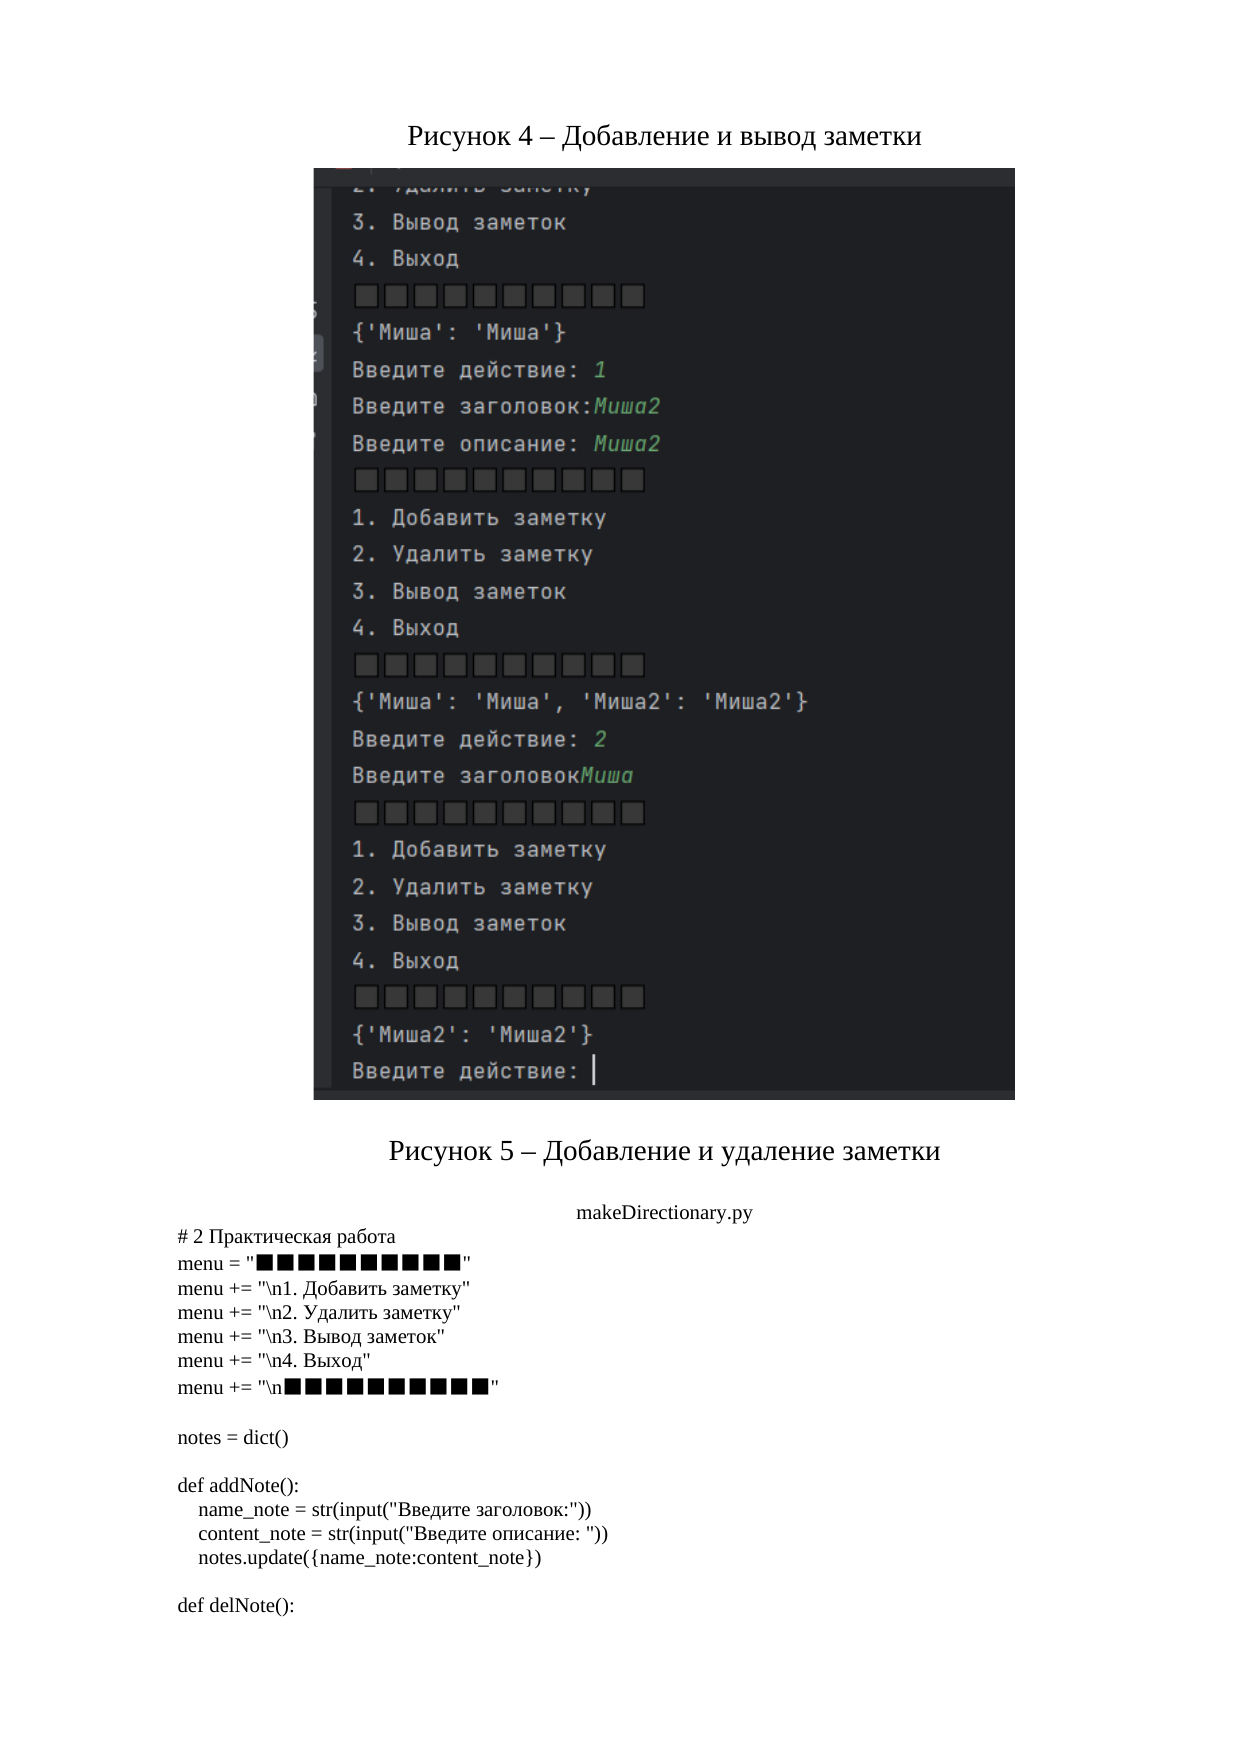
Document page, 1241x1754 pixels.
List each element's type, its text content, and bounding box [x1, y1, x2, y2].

text menu += "\n2. Удалить заметку" [177, 1300, 1152, 1324]
text name_note = str(input("Введите заголовок:")) [177, 1497, 1152, 1521]
text menu += "\n⬛⬛⬛⬛⬛⬛⬛⬛⬛⬛" [177, 1372, 1152, 1401]
text content_note = str(input("Введите описание: ")) [177, 1521, 1152, 1545]
text menu += "\n4. Выход" [177, 1348, 1152, 1372]
text notes.update({name_note:content_note}) [177, 1545, 1152, 1569]
text notes = dict() [177, 1425, 1152, 1449]
text makeDirectionary.py [177, 1199, 1152, 1224]
text menu += "\n3. Вывод заметок" [177, 1324, 1152, 1348]
text Рисунок 5 – Добавление и удаление заметки [177, 1133, 1152, 1166]
text # 2 Практическая работа [177, 1224, 1152, 1248]
text def delNote(): [177, 1593, 1152, 1617]
text menu = "⬛⬛⬛⬛⬛⬛⬛⬛⬛⬛" [177, 1248, 1152, 1276]
text def addNote(): [177, 1473, 1152, 1497]
text menu += "\n1. Добавить заметку" [177, 1276, 1152, 1300]
picture [313, 168, 1015, 1100]
